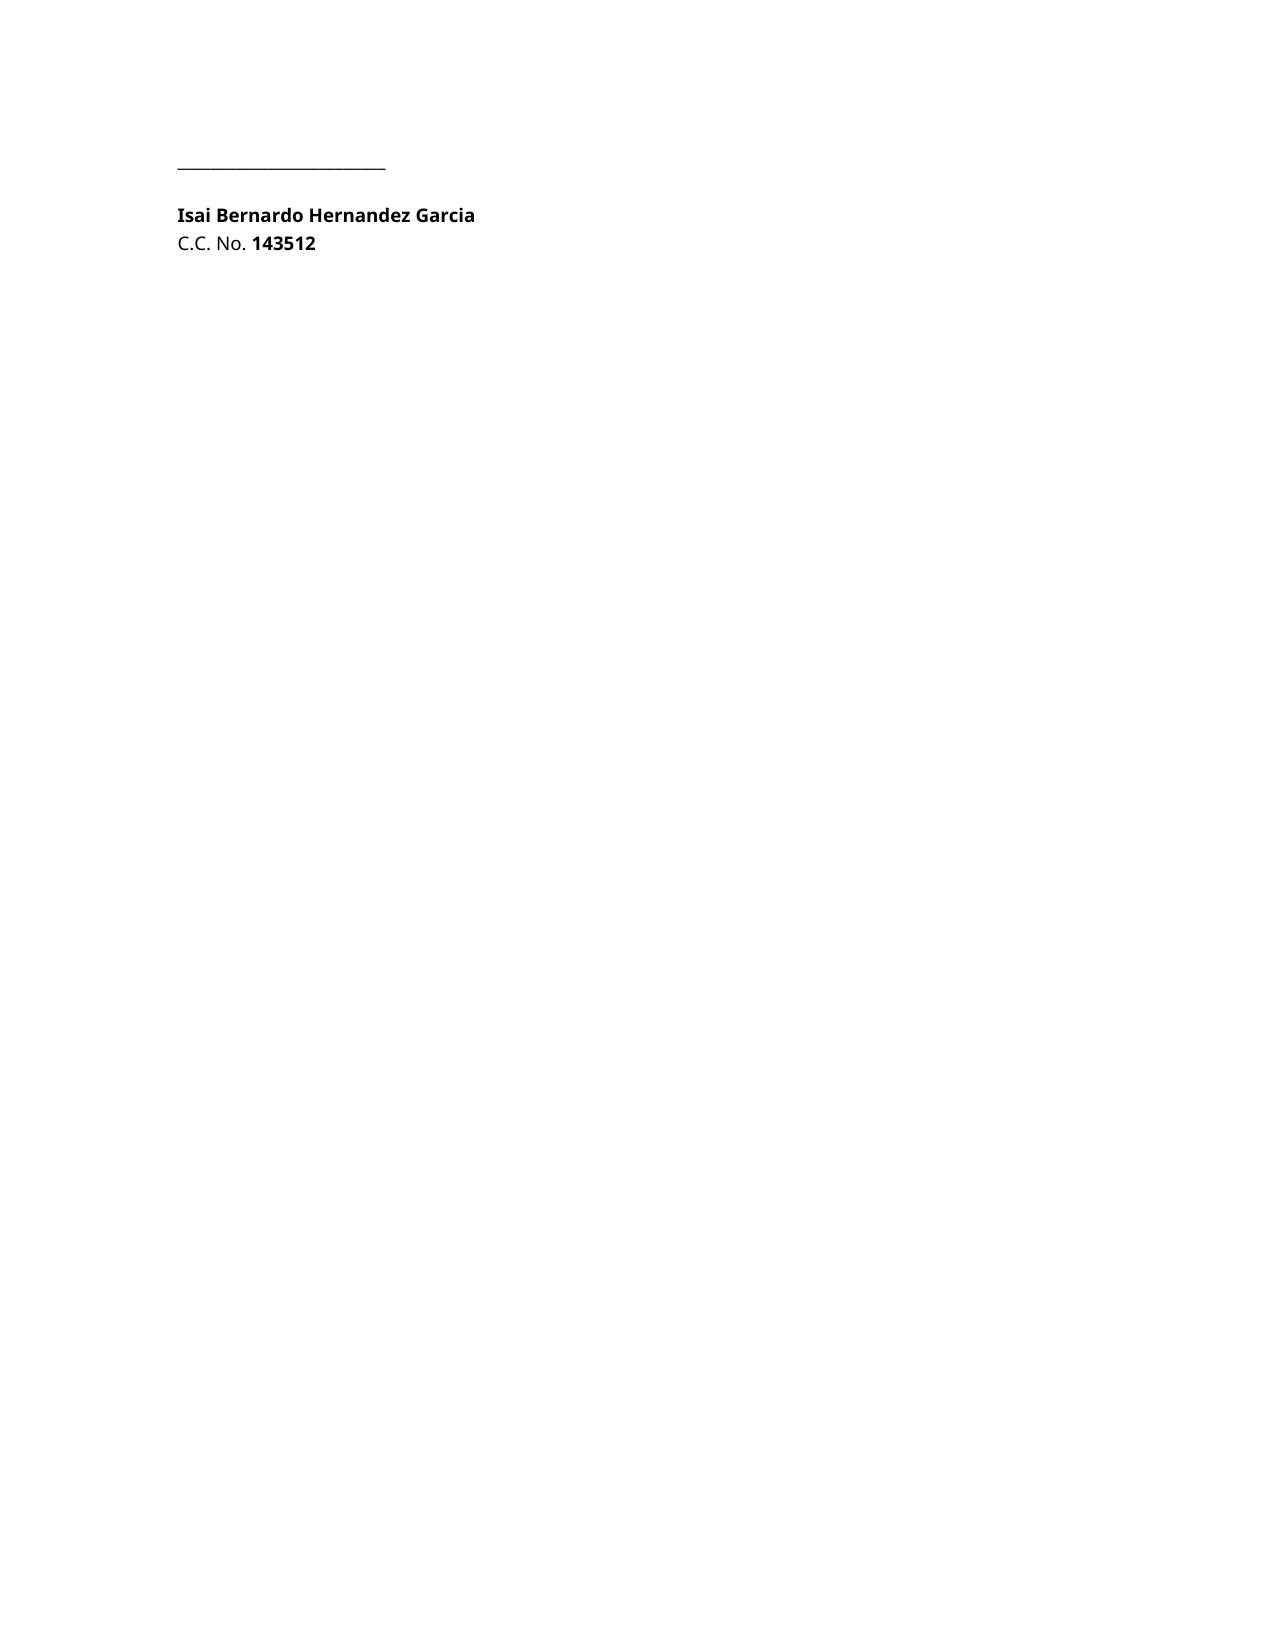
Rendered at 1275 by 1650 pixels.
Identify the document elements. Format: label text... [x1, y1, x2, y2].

text Isai Bernardo Hernandez Garcia [177, 202, 1098, 228]
text _________________________ [177, 148, 1098, 173]
text C.C. No. 143512 [177, 230, 1098, 255]
